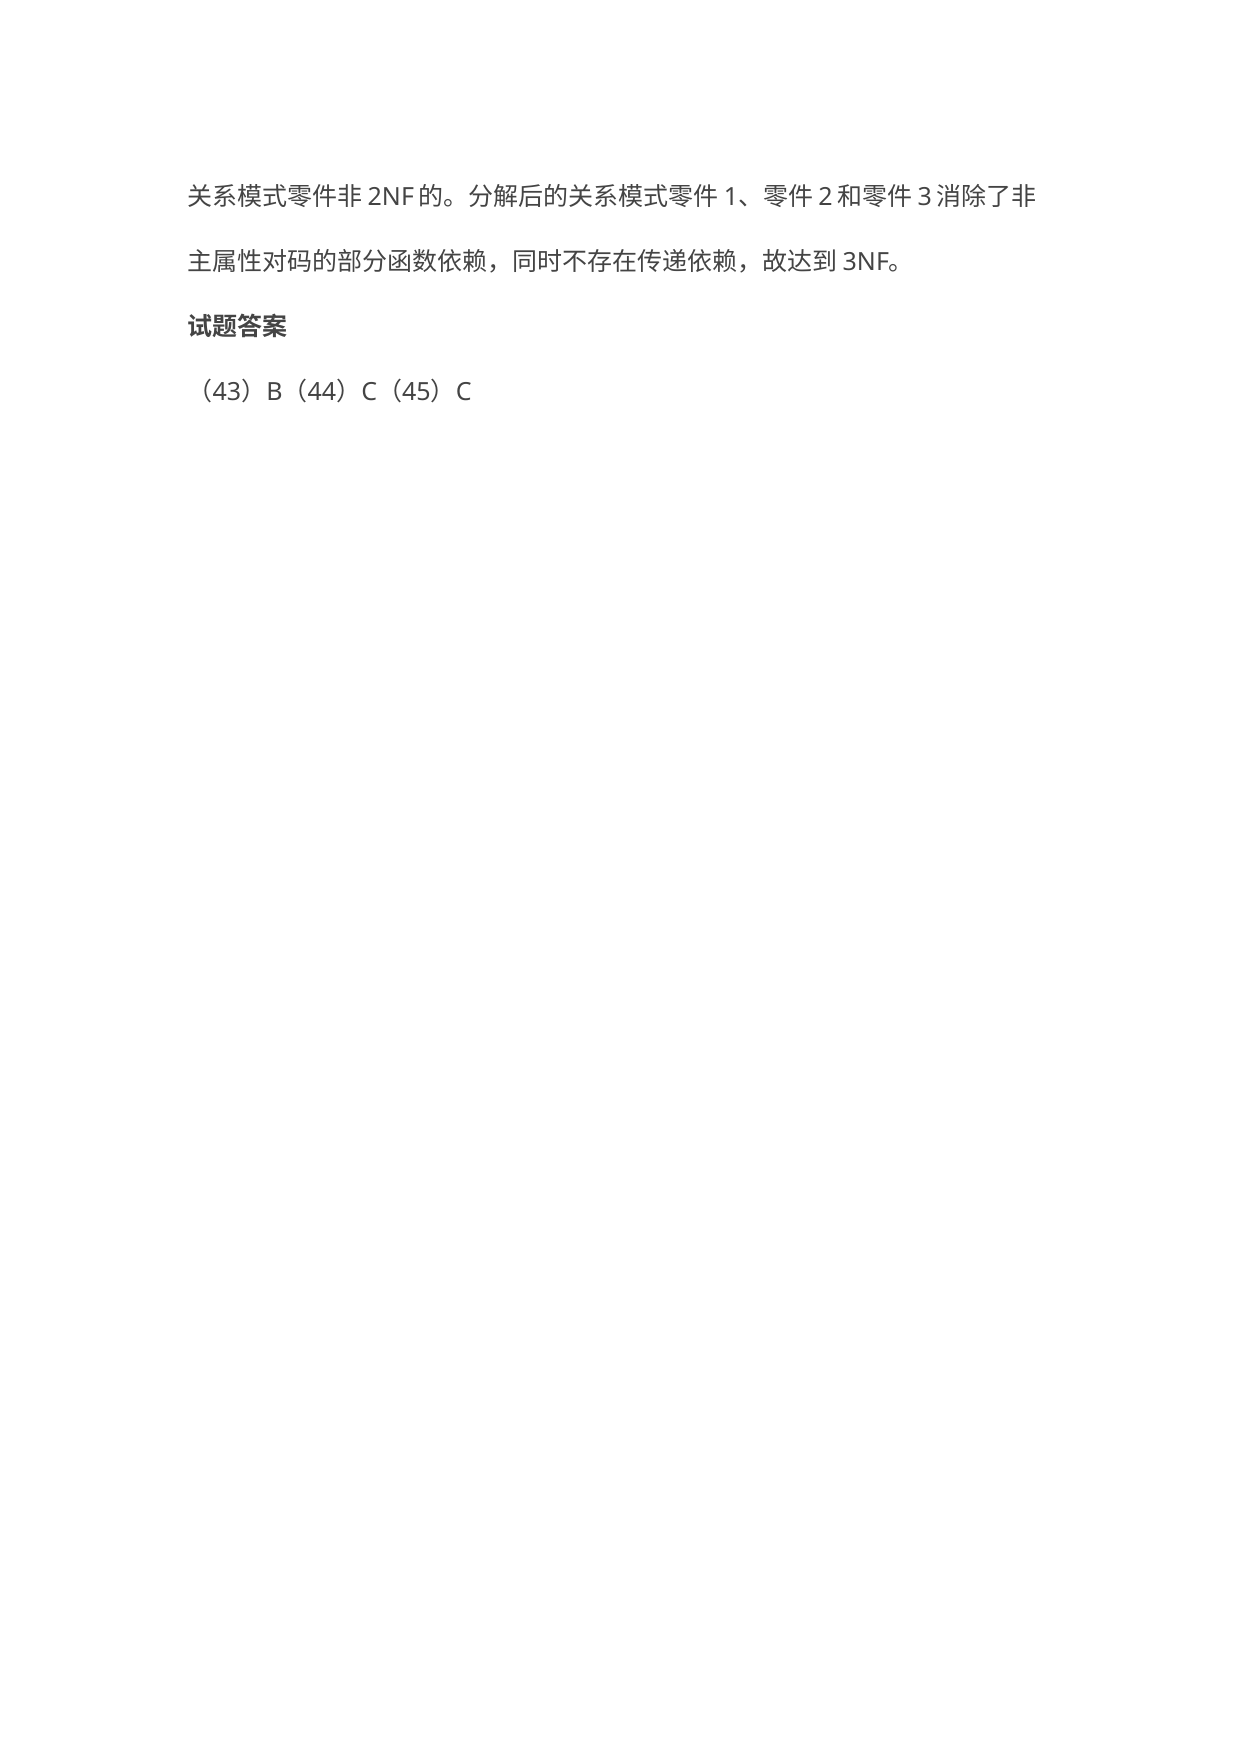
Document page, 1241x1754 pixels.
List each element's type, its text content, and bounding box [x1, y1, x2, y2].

text （43）B（44）C（45）C [187, 357, 1053, 422]
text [187, 162, 1053, 292]
text 试题答案 [187, 292, 1053, 357]
